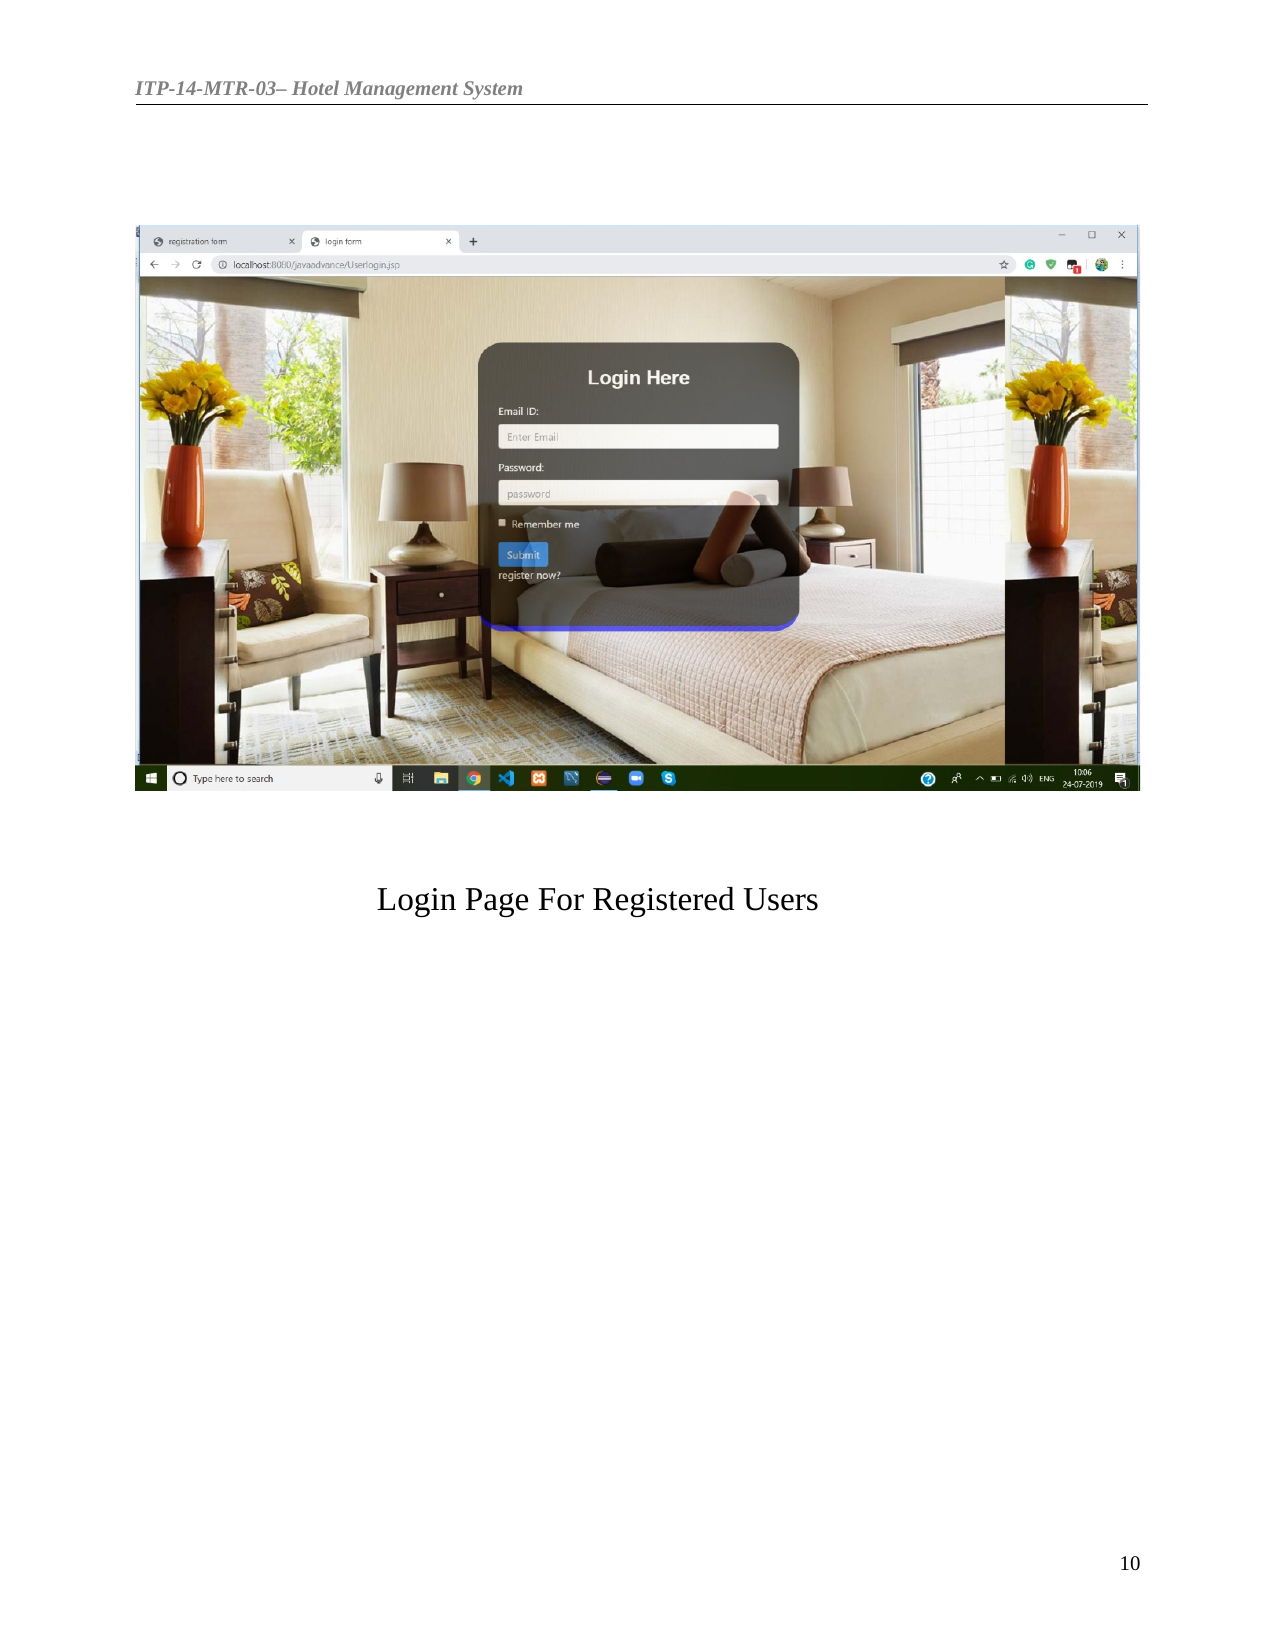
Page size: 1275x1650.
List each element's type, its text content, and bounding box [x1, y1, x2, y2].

picture [135, 225, 1141, 791]
text Login Page For Registered Users [135, 890, 1140, 915]
